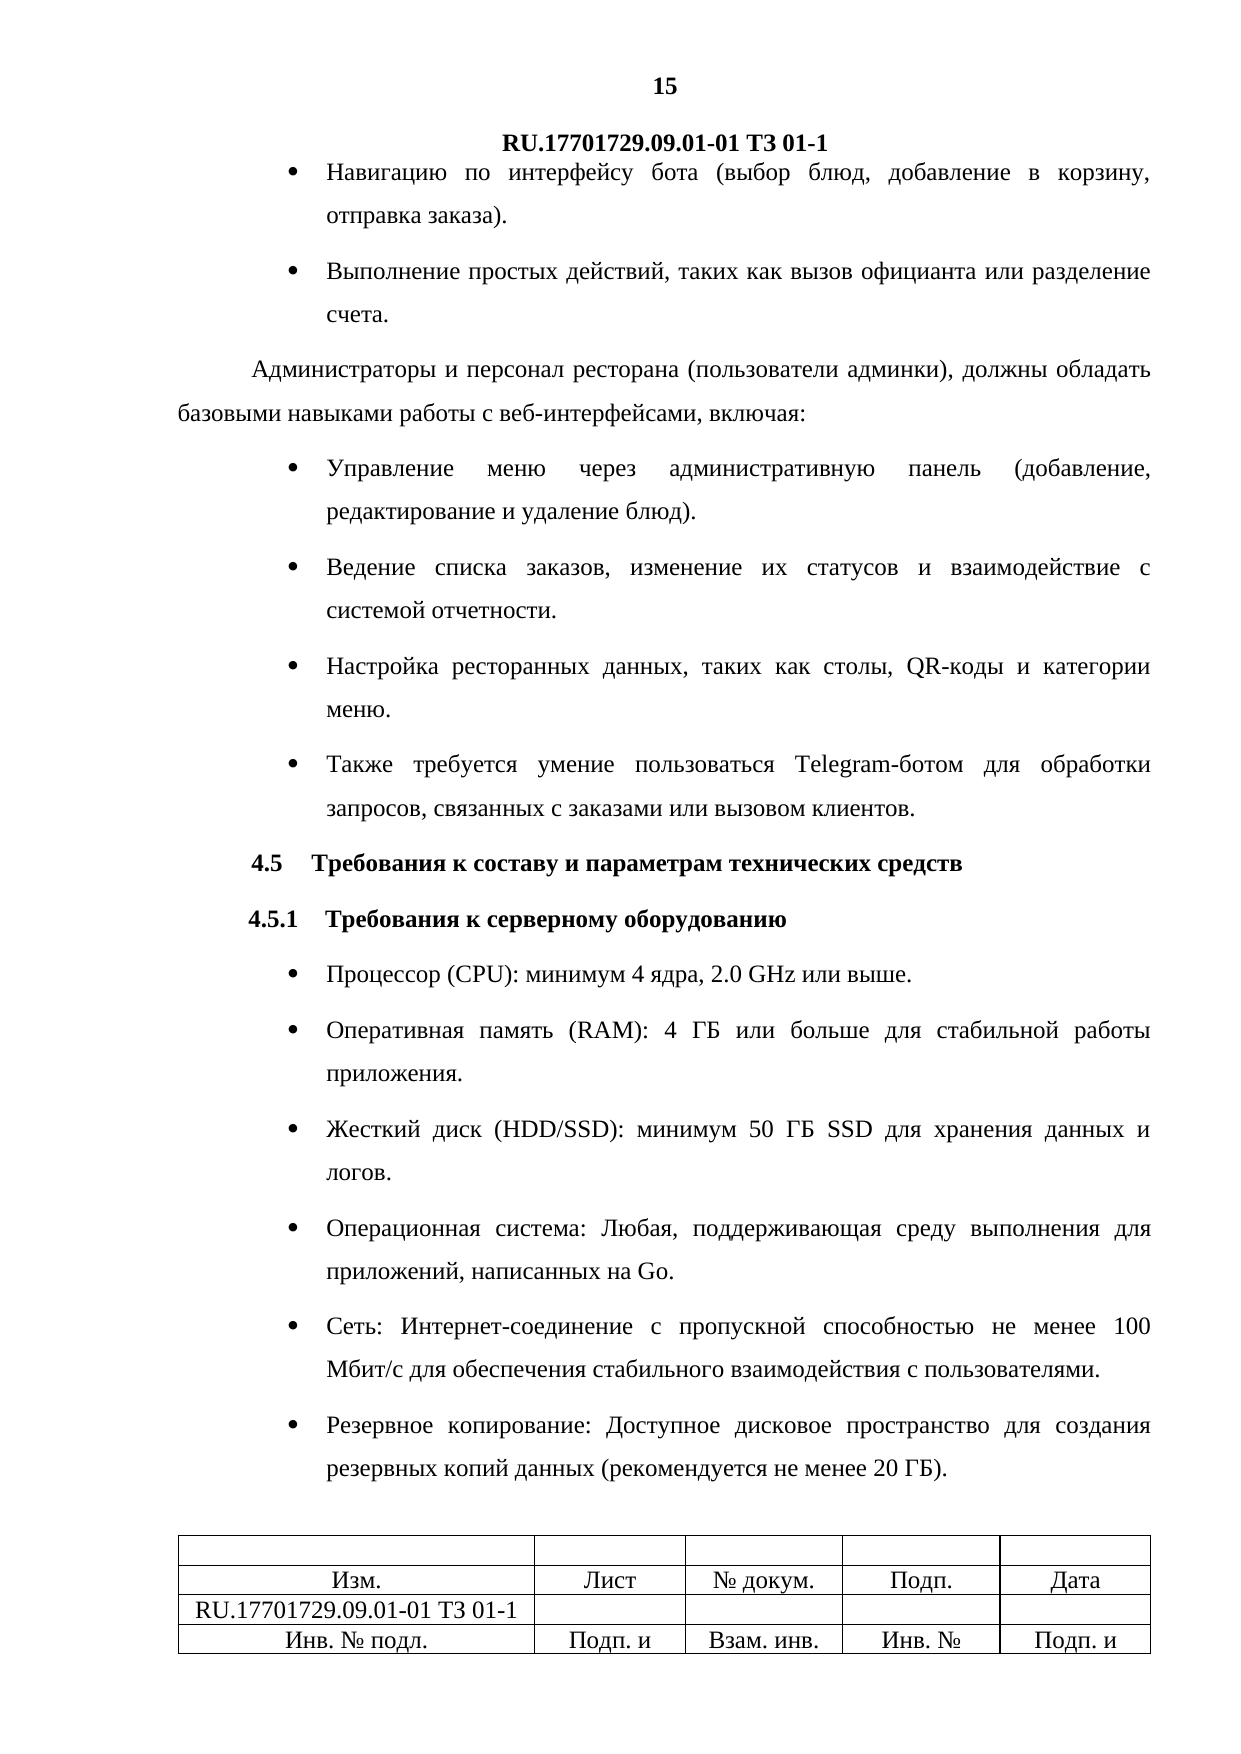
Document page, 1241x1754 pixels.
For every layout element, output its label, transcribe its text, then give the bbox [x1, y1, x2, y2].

list Сеть: Интернет-соединение с пропускной способностью не менее 100 Мбит/с для обеспечения стабильного взаимодействия с пользователями. [288, 1311, 1152, 1383]
subtitle Требования к серверному оборудованию [248, 904, 1152, 933]
list Также требуется умение пользоваться Telegram-ботом для обработки запросов, связанных с заказами или вызовом клиентов. [288, 749, 1152, 821]
list Операционная система: Любая, поддерживающая среду выполнения для приложений, написанных на Go. [288, 1213, 1152, 1284]
list Резервное копирование: Доступное дисковое пространство для создания резервных копий данных (рекомендуется не менее 20 ГБ). [288, 1410, 1152, 1482]
list Выполнение простых действий, таких как вызов официанта или разделение счета. [288, 256, 1152, 328]
list Ведение списка заказов, изменение их статусов и взаимодействие с системой отчетности. [288, 552, 1152, 624]
text Администраторы и персонал ресторана (пользователи админки), должны обладать базовыми навыками работы с веб-интерфейсами, включая: [177, 354, 1152, 426]
list Настройка ресторанных данных, таких как столы, QR-коды и категории меню. [288, 651, 1152, 723]
list Жесткий диск (HDD/SSD): минимум 50 ГБ SSD для хранения данных и логов. [288, 1114, 1152, 1186]
subtitle Требования к составу и параметрам технических средств [251, 848, 1152, 877]
list Процессор (CPU): минимум 4 ядра, 2.0 GHz или выше. [288, 959, 1152, 988]
list Оперативная память (RAM): 4 ГБ или больше для стабильной работы приложения. [288, 1015, 1152, 1087]
list Навигацию по интерфейсу бота (выбор блюд, добавление в корзину, отправка заказа). [288, 157, 1152, 229]
list Управление меню через административную панель (добавление, редактирование и удаление блюд). [288, 453, 1152, 525]
